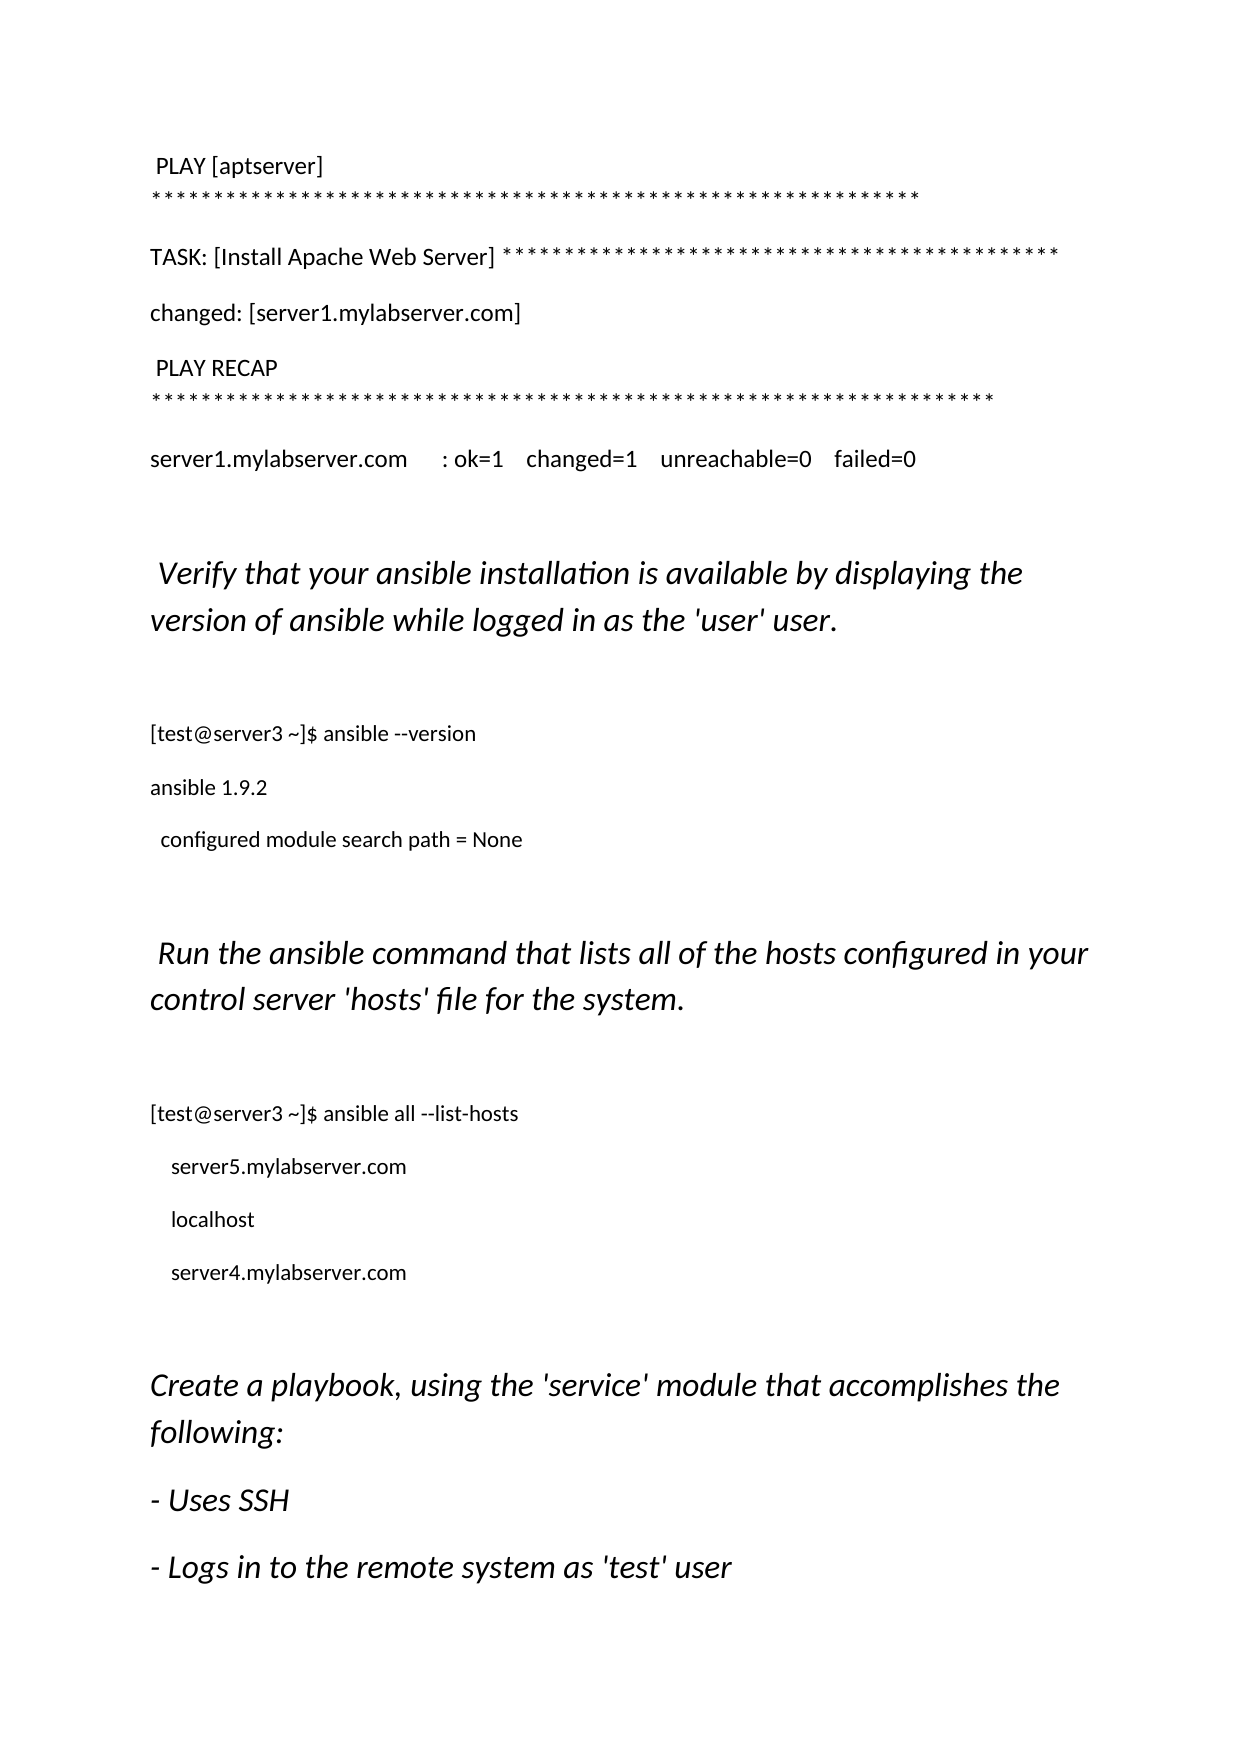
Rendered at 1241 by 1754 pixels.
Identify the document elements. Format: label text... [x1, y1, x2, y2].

text changed: [server1.mylabserver.com] [150, 297, 1090, 327]
text PLAY RECAP ******************************************************************** [150, 352, 1090, 418]
text PLAY [aptserver] ************************************************************** [150, 150, 1090, 216]
text server4.mylabserver.com [150, 1258, 1090, 1286]
text server5.mylabserver.com [150, 1152, 1090, 1180]
text - Logs in to the remote system as 'test' user [150, 1546, 1090, 1587]
text Run the ansible command that lists all of the hosts configured in your control server 'hosts' file for the system. [150, 932, 1090, 1019]
text Create a playbook, using the 'service' module that accomplishes the following: [150, 1364, 1090, 1452]
text localhost [150, 1205, 1090, 1233]
text Verify that your ansible installation is available by displaying the version of ansible while logged in as the 'user' user. [150, 552, 1090, 640]
text TASK: [Install Apache Web Server] ********************************************* [150, 241, 1090, 271]
text - Uses SSH [150, 1478, 1090, 1519]
text [test@server3 ~]$ ansible all --list-hosts [150, 1099, 1090, 1127]
text ansible 1.9.2 [150, 773, 1090, 801]
text server1.mylabserver.com : ok=1 changed=1 unreachable=0 failed=0 [150, 443, 1090, 474]
text [test@server3 ~]$ ansible --version [150, 719, 1090, 748]
text configured module search path = None [150, 826, 1090, 854]
